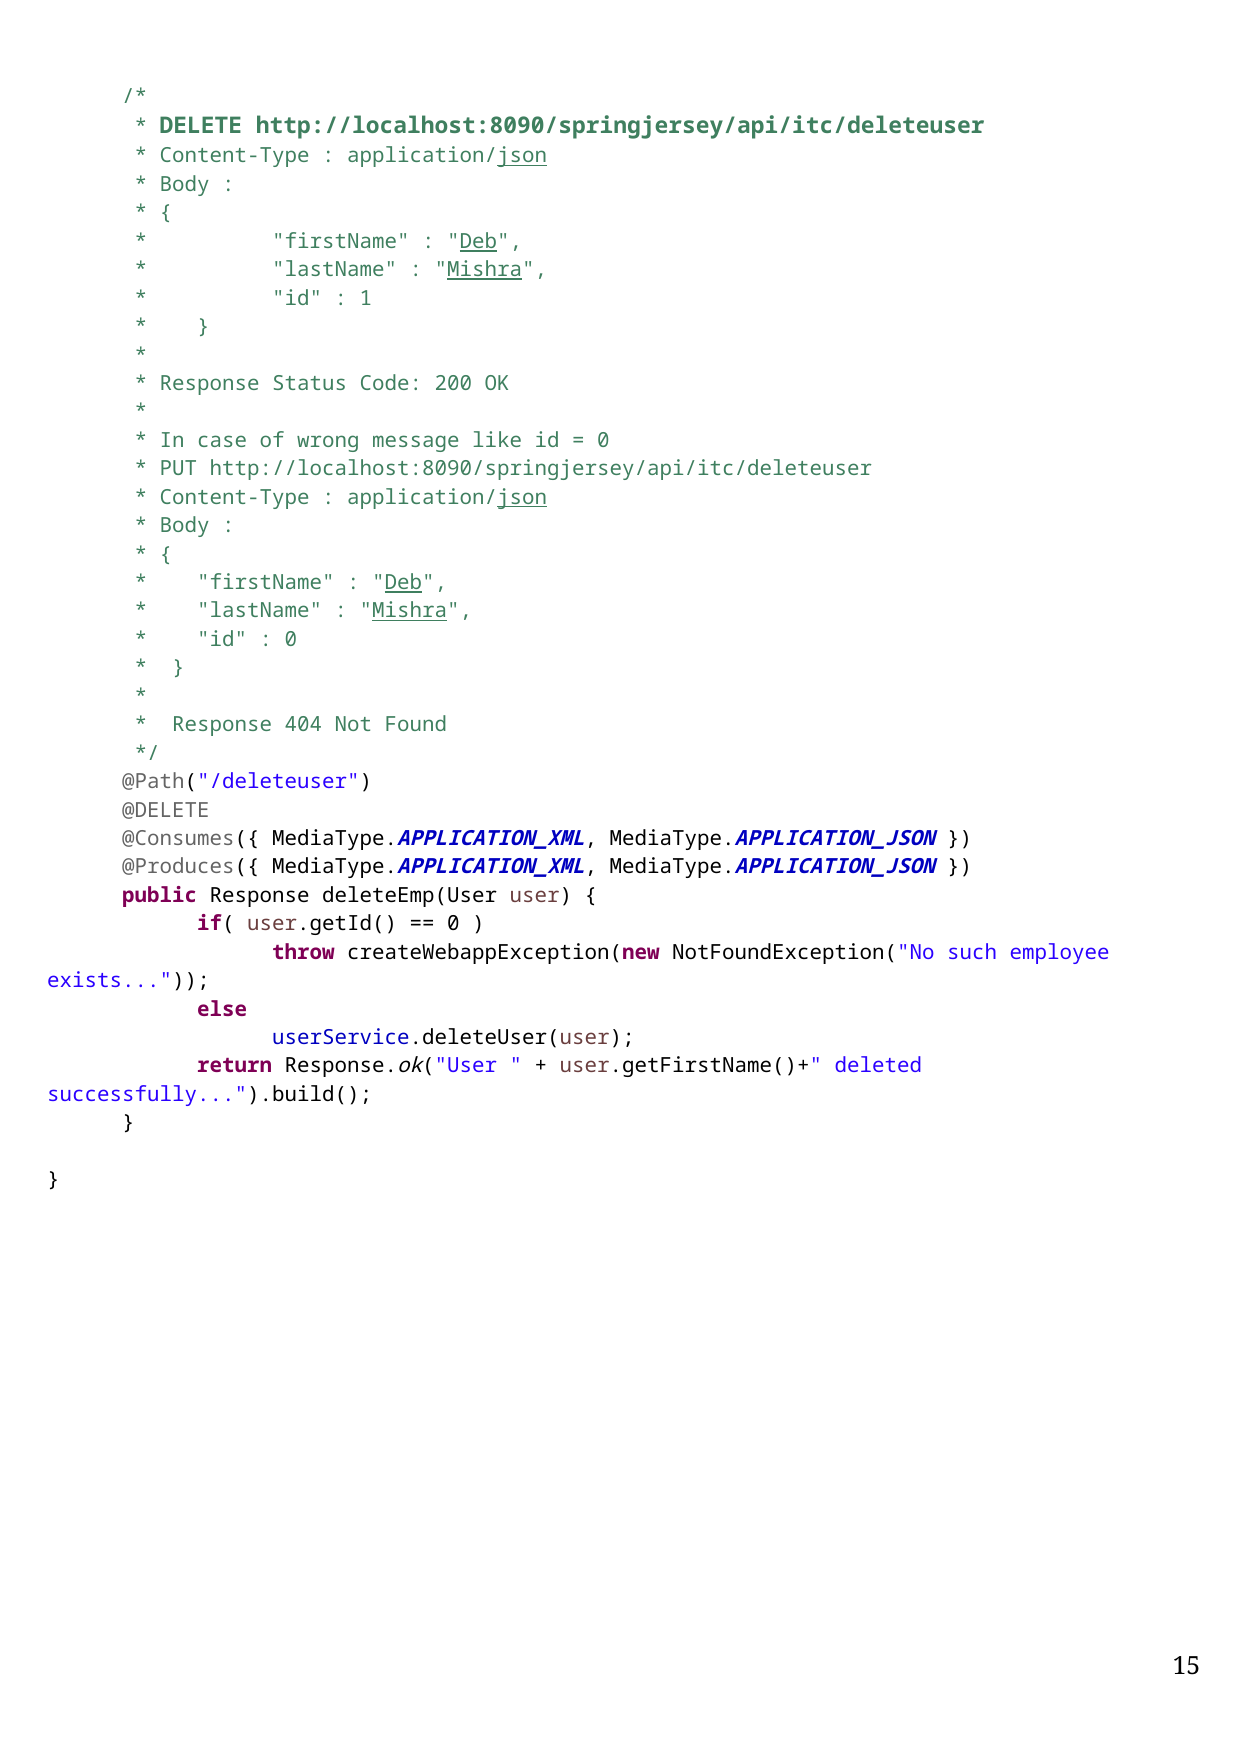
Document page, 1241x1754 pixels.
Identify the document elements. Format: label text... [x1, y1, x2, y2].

text * } [47, 652, 1200, 681]
text @Path("/deleteuser") [47, 766, 1200, 795]
text * [47, 681, 1200, 709]
text @DELETE [47, 795, 1200, 823]
text return Response.ok("User " + user.getFirstName()+" deleted successfully...").build(); [47, 1051, 1200, 1107]
text * Body : [47, 169, 1200, 197]
text * "lastName" : "Mishra", [47, 596, 1200, 624]
text * [47, 397, 1200, 425]
text * Response Status Code: 200 OK [47, 368, 1200, 397]
text throw createWebappException(new NotFoundException("No such employee exists...")); [47, 937, 1200, 994]
text if( user.getId() == 0 ) [47, 908, 1200, 937]
text * } [47, 311, 1200, 340]
text userService.deleteUser(user); [47, 1022, 1200, 1051]
text /* [47, 81, 1200, 109]
text * PUT http://localhost:8090/springjersey/api/itc/deleteuser [47, 453, 1200, 482]
text } [47, 1107, 1200, 1136]
text * { [47, 539, 1200, 567]
text * "firstName" : "Deb", [47, 567, 1200, 596]
text * "id" : 1 [47, 283, 1200, 311]
text * [47, 340, 1200, 368]
text else [47, 994, 1200, 1022]
text * In case of wrong message like id = 0 [47, 425, 1200, 453]
text */ [47, 738, 1200, 766]
text * "id" : 0 [47, 624, 1200, 652]
text * Content-Type : application/json [47, 482, 1200, 510]
text * "firstName" : "Deb", [47, 226, 1200, 254]
text } [47, 1164, 1200, 1193]
text @Produces({ MediaType.APPLICATION_XML, MediaType.APPLICATION_JSON }) [47, 852, 1200, 880]
text public Response deleteEmp(User user) { [47, 880, 1200, 908]
text * Body : [47, 510, 1200, 539]
text @Consumes({ MediaType.APPLICATION_XML, MediaType.APPLICATION_JSON }) [47, 823, 1200, 852]
text * Response 404 Not Found [47, 709, 1200, 738]
text * DELETE http://localhost:8090/springjersey/api/itc/deleteuser [47, 109, 1200, 141]
text * Content-Type : application/json [47, 141, 1200, 169]
text * { [47, 197, 1200, 226]
text * "lastName" : "Mishra", [47, 254, 1200, 283]
